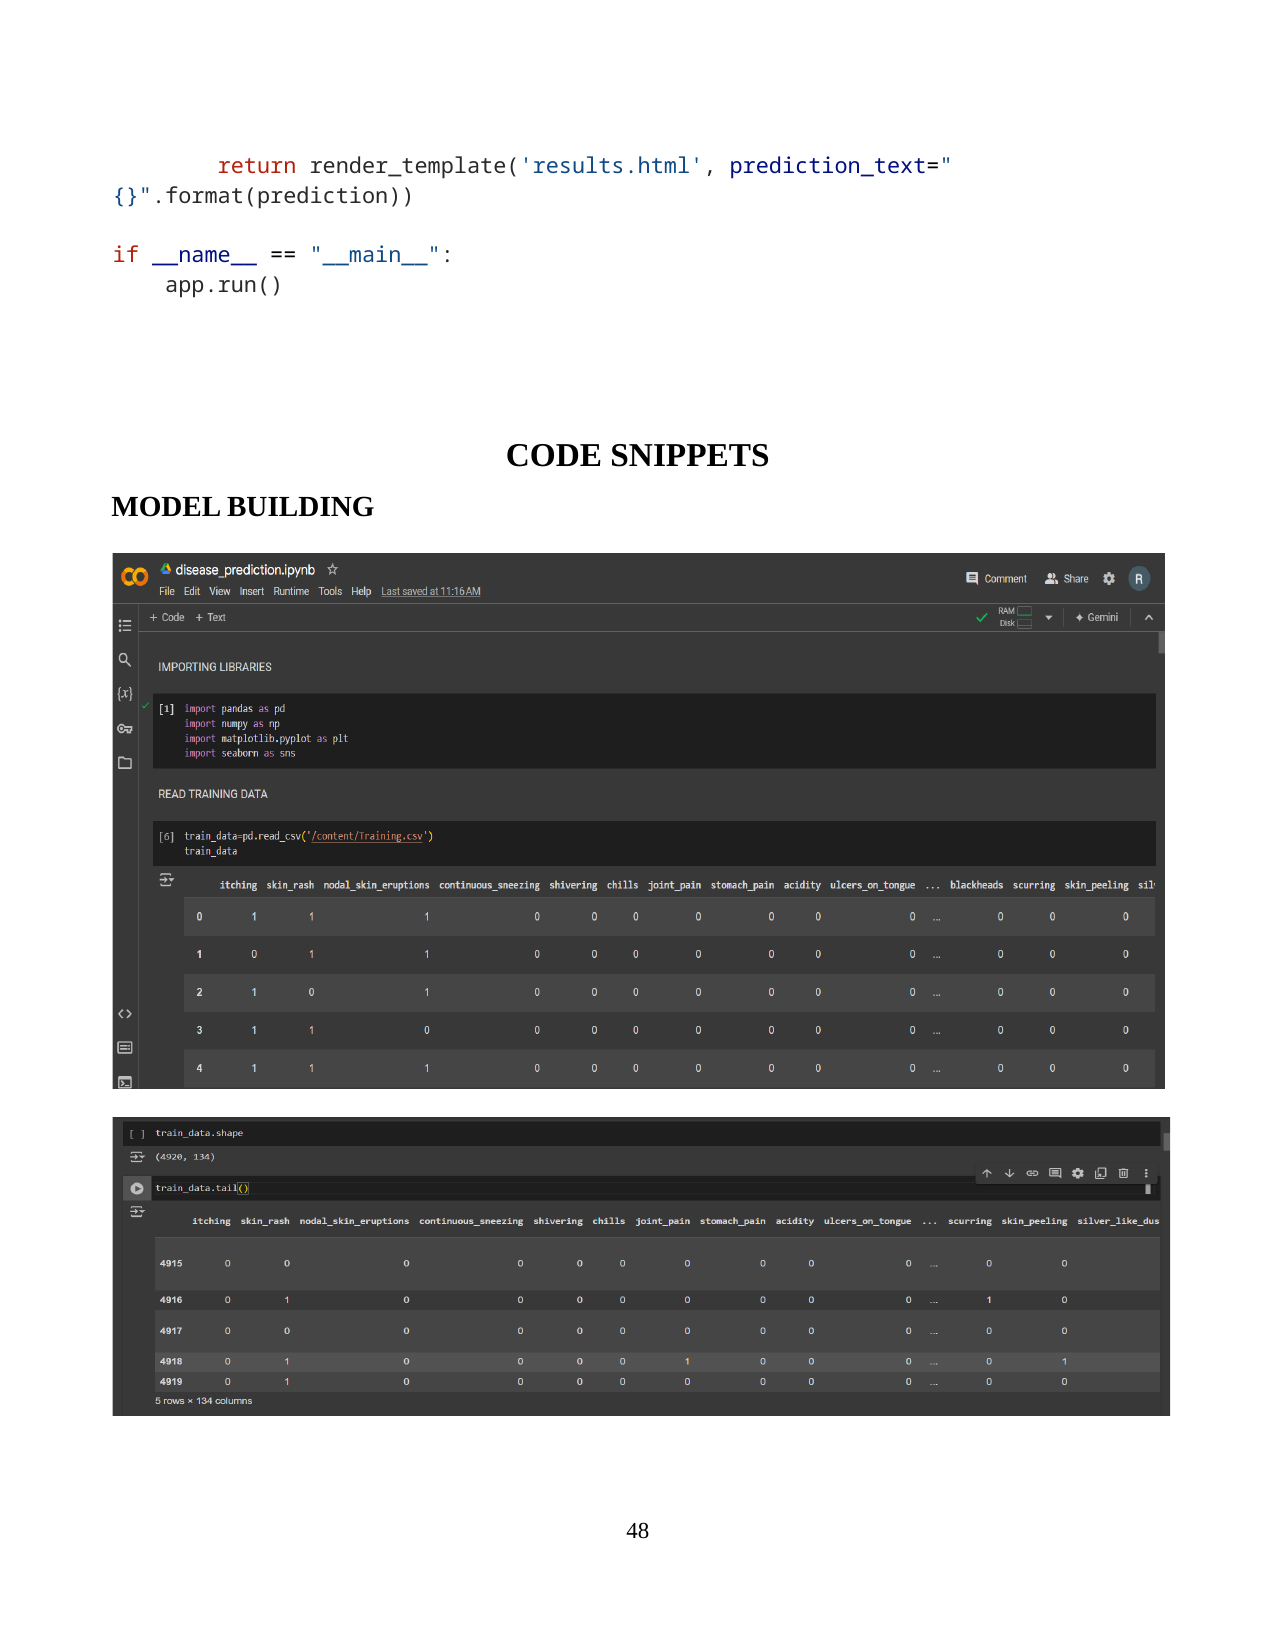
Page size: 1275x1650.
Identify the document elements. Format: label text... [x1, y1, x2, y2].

text app.run() [112, 269, 1171, 299]
picture [112, 553, 1165, 1089]
text return render_template('results.html', prediction_text=" {}".format(prediction)) [112, 150, 1171, 209]
subtitle MODEL BUILDING [111, 489, 1171, 522]
picture [112, 1117, 1171, 1416]
subtitle CODE SNIPPETS [151, 435, 1124, 473]
text if __name__ == "__main__": [112, 239, 1171, 269]
